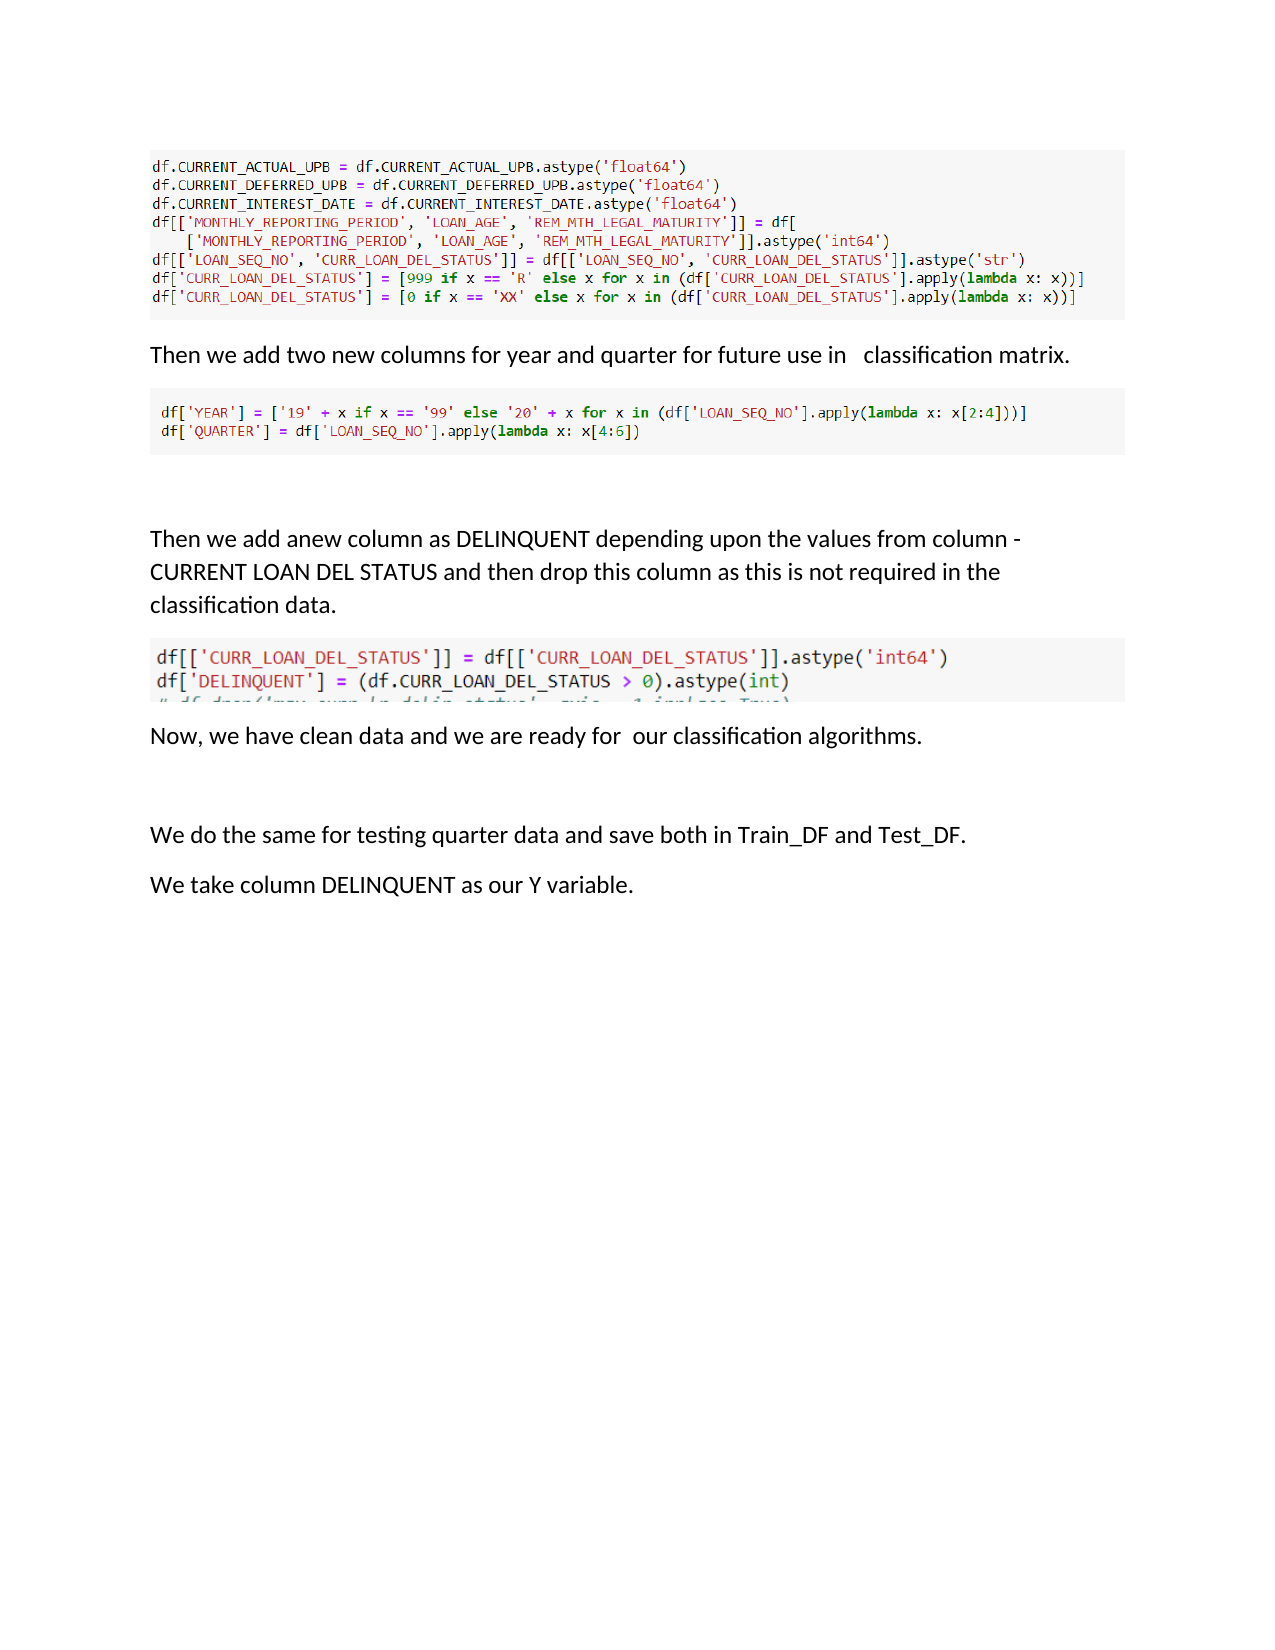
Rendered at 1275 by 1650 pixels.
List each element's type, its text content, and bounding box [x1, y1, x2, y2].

text We do the same for testing quarter data and save both in Train_DF and Test_DF. [150, 819, 1125, 850]
picture [150, 638, 1125, 702]
picture [150, 150, 1125, 320]
text We take column DELINQUENT as our Y variable. [150, 869, 1125, 899]
text Then we add two new columns for year and quarter for future use in classification matrix. [150, 339, 1125, 369]
text Then we add anew column as DELINQUENT depending upon the values from column - CURRENT LOAN DEL STATUS and then drop this column as this is not required in the classification data. [150, 523, 1125, 619]
picture [150, 388, 1125, 455]
text Now, we have clean data and we are ready for our classification algorithms. [150, 720, 1125, 751]
